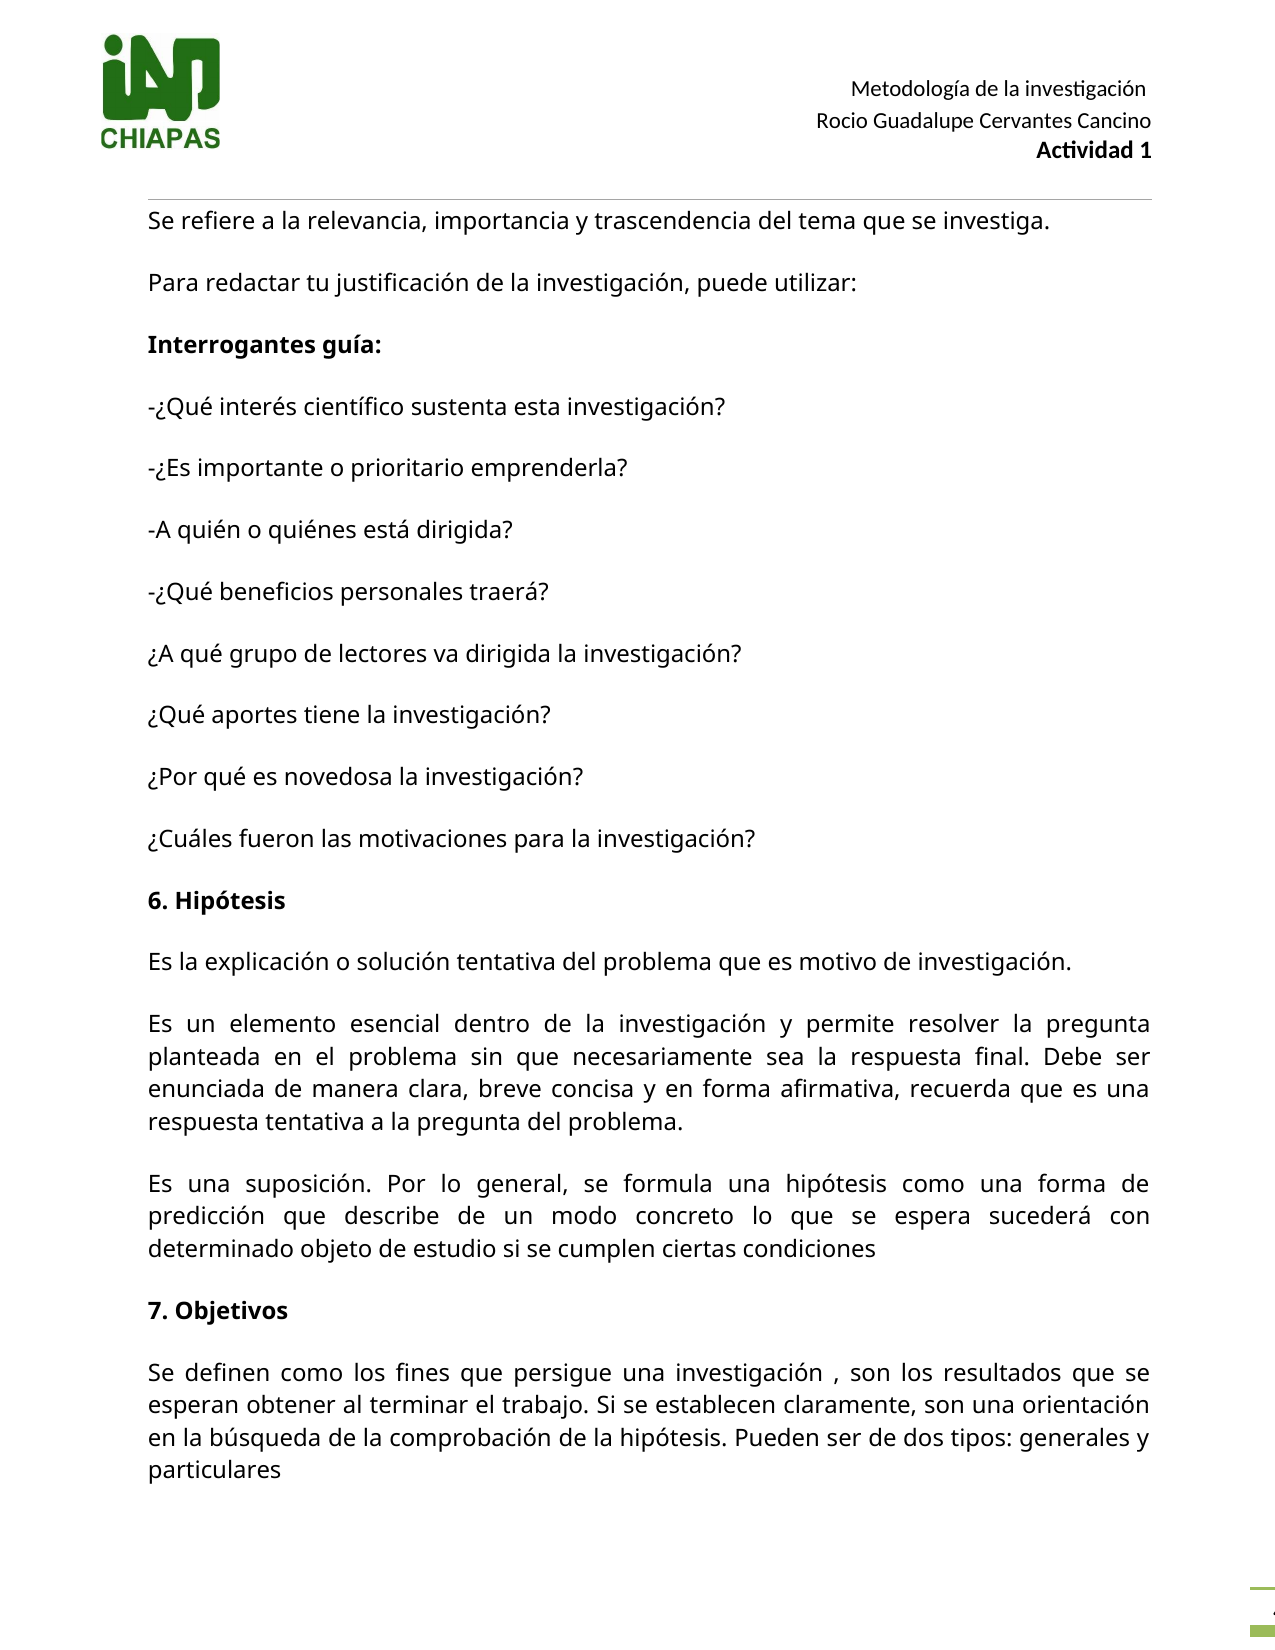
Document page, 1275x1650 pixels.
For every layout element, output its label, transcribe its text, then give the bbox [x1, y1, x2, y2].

text Se refiere a la relevancia, importancia y trascendencia del tema que se investiga. [148, 204, 1152, 237]
text ¿Cuáles fueron las motivaciones para la investigación? [148, 822, 1152, 854]
text 6. Hipótesis [148, 883, 1152, 916]
text -¿Qué interés científico sustenta esta investigación? [148, 389, 1152, 422]
text -A quién o quiénes está dirigida? [148, 513, 1152, 545]
text -¿Qué beneficios personales traerá? [148, 574, 1152, 607]
text 7. Objetivos [148, 1293, 1152, 1326]
text Se definen como los fines que persigue una investigación , son los resultados que se esperan obtener al terminar el trabajo. Si se establecen claramente, son una orientación en la búsqueda de la comprobación de la hipótesis. Pueden ser de dos tipos: generales y particulares [148, 1355, 1152, 1486]
text Es un elemento esencial dentro de la investigación y permite resolver la pregunta planteada en el problema sin que necesariamente sea la respuesta final. Debe ser enunciada de manera clara, breve concisa y en forma afirmativa, recuerda que es una respuesta tentativa a la pregunta del problema. [148, 1007, 1152, 1137]
text ¿A qué grupo de lectores va dirigida la investigación? [148, 636, 1152, 669]
text -¿Es importante o prioritario emprenderla? [148, 451, 1152, 484]
text ¿Por qué es novedosa la investigación? [148, 760, 1152, 792]
text Interrogantes guía: [148, 327, 1152, 360]
text ¿Qué aportes tiene la investigación? [148, 698, 1152, 731]
text Para redactar tu justificación de la investigación, puede utilizar: [148, 266, 1152, 298]
text Es la explicación o solución tentativa del problema que es motivo de investigación. [148, 945, 1152, 978]
picture [101, 33, 220, 150]
text Es una suposición. Por lo general, se formula una hipótesis como una forma de predicción que describe de un modo concreto lo que se espera sucederá con determinado objeto de estudio si se cumplen ciertas condiciones [148, 1167, 1152, 1264]
